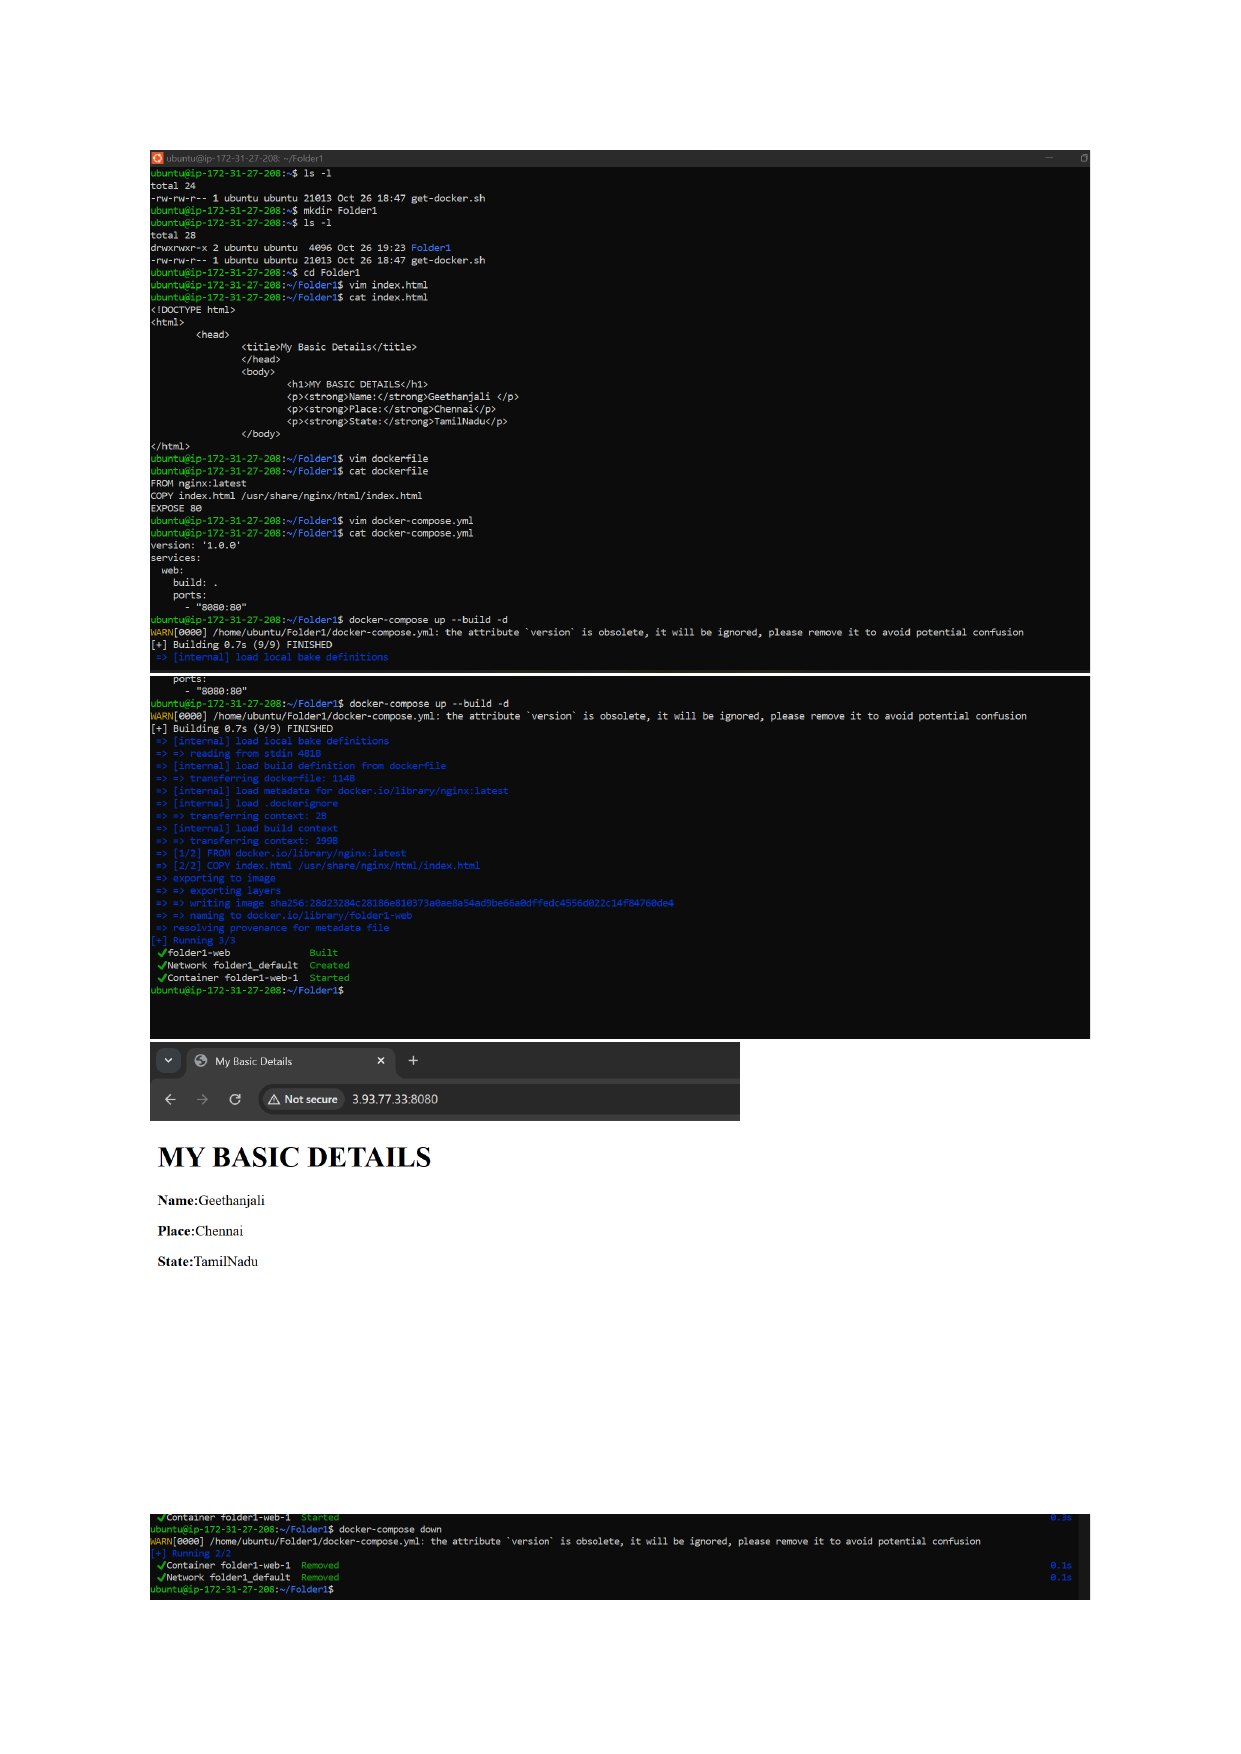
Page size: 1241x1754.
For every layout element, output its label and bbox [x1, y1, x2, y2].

picture [150, 676, 1091, 1039]
picture [150, 150, 1091, 673]
picture [150, 1514, 1091, 1600]
picture [150, 1042, 740, 1493]
